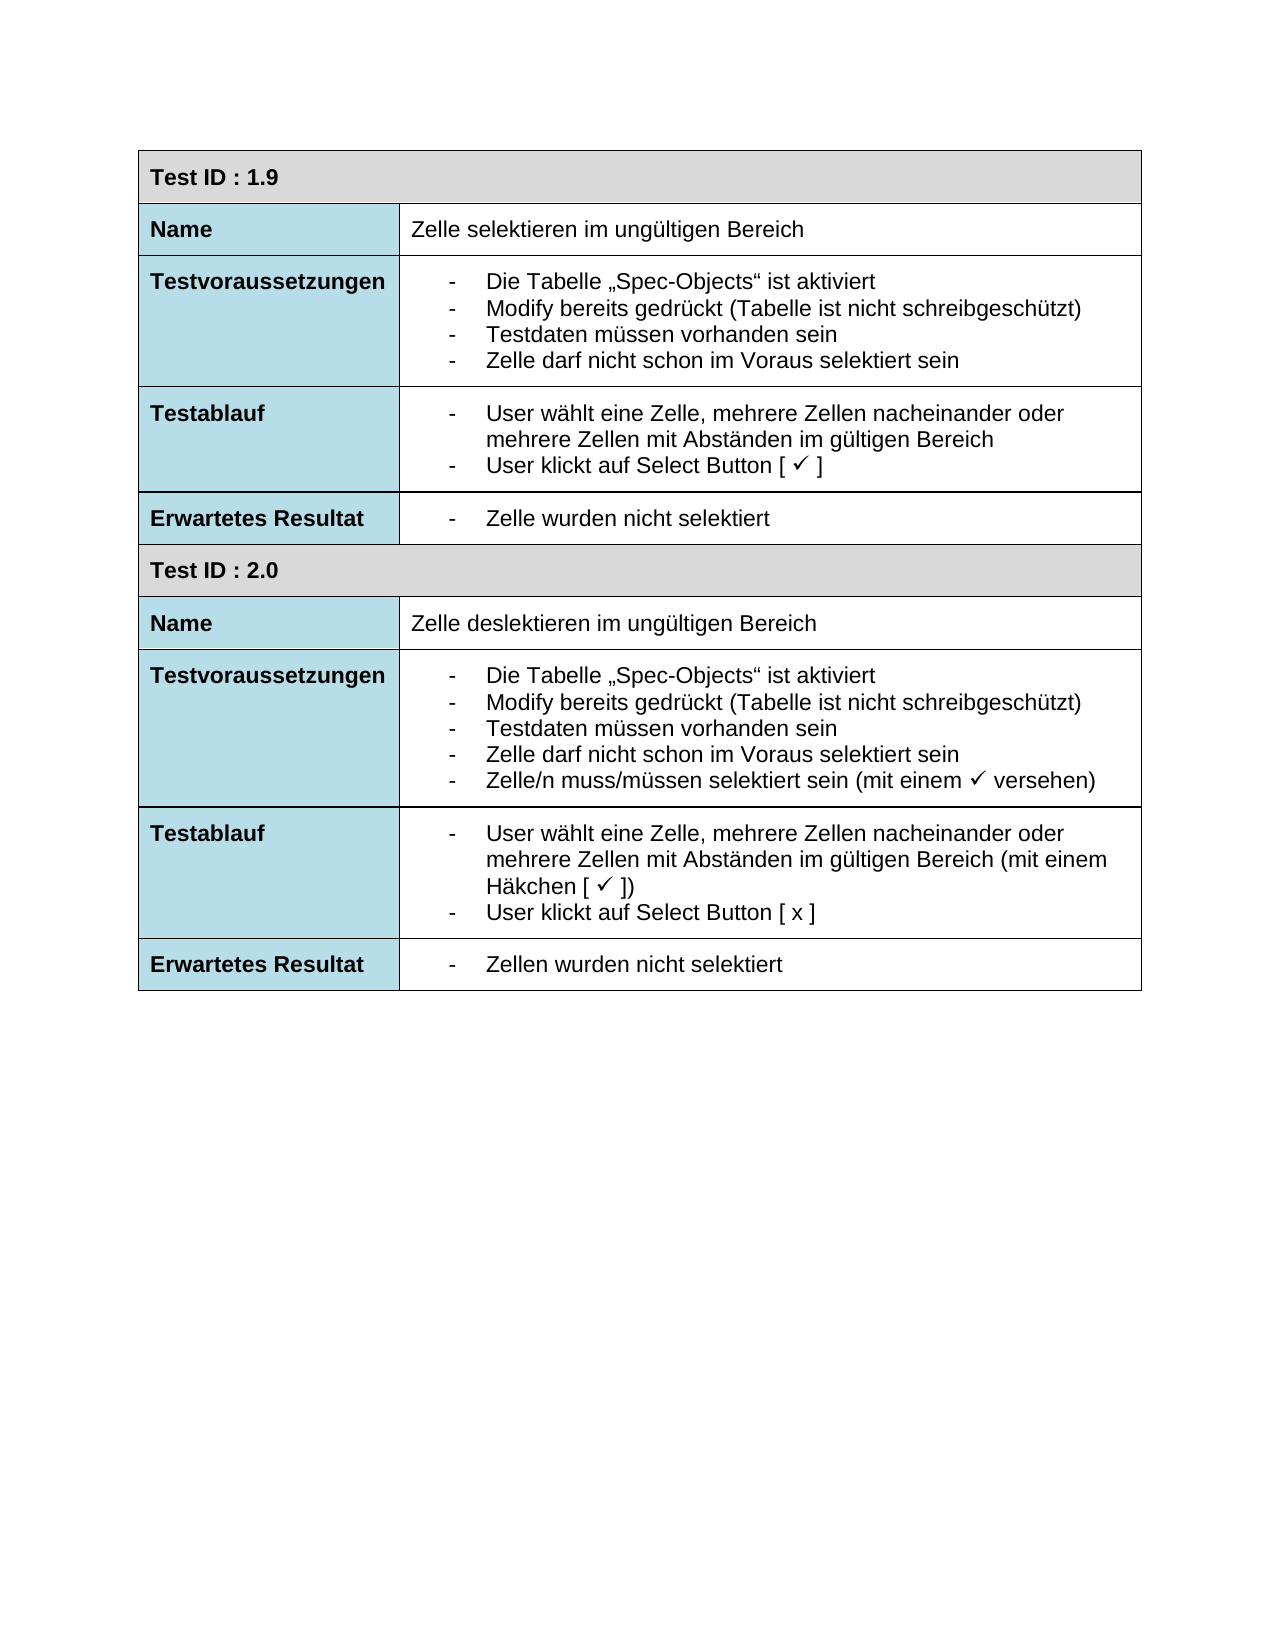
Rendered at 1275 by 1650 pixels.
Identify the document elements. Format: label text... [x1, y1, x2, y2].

table_cell Zelle deslektieren im ungültigen Bereich [400, 597, 1141, 648]
table_cell User wählt eine Zelle, mehrere Zellen nacheinander oder mehrere Zellen mit Abständen im gültigen Bereich (mit einem Häkchen [ ]) User klickt auf Select Button [ x ] [400, 808, 1141, 938]
table_cell Testvoraussetzungen [139, 256, 399, 386]
table_cell Zelle selektieren im ungültigen Bereich [400, 204, 1141, 255]
table_cell Die Tabelle „Spec-Objects“ ist aktiviert Modify bereits gedrückt (Tabelle ist nicht schreibgeschützt) Testdaten müssen vorhanden sein Zelle darf nicht schon im Voraus selektiert sein [400, 256, 1141, 386]
table_cell Name [139, 597, 399, 648]
table_cell Name [139, 204, 399, 255]
table_cell Zelle wurden nicht selektiert [400, 493, 1141, 544]
table_cell Testablauf [139, 387, 399, 491]
table_header Test ID : 1.9 [139, 151, 1141, 202]
table_cell Erwartetes Resultat [139, 493, 399, 544]
table_cell Test ID : 2.0 [139, 545, 1141, 596]
table_cell Die Tabelle „Spec-Objects“ ist aktiviert Modify bereits gedrückt (Tabelle ist nicht schreibgeschützt) Testdaten müssen vorhanden sein Zelle darf nicht schon im Voraus selektiert sein Zelle/n muss/müssen selektiert sein (mit einem versehen) [400, 650, 1141, 806]
table_cell Erwartetes Resultat [139, 939, 399, 990]
table_cell Testablauf [139, 808, 399, 938]
table_cell User wählt eine Zelle, mehrere Zellen nacheinander oder mehrere Zellen mit Abständen im gültigen Bereich User klickt auf Select Button [ ] [400, 387, 1141, 491]
table_cell Testvoraussetzungen [139, 650, 399, 806]
table_cell Zellen wurden nicht selektiert [400, 939, 1141, 990]
